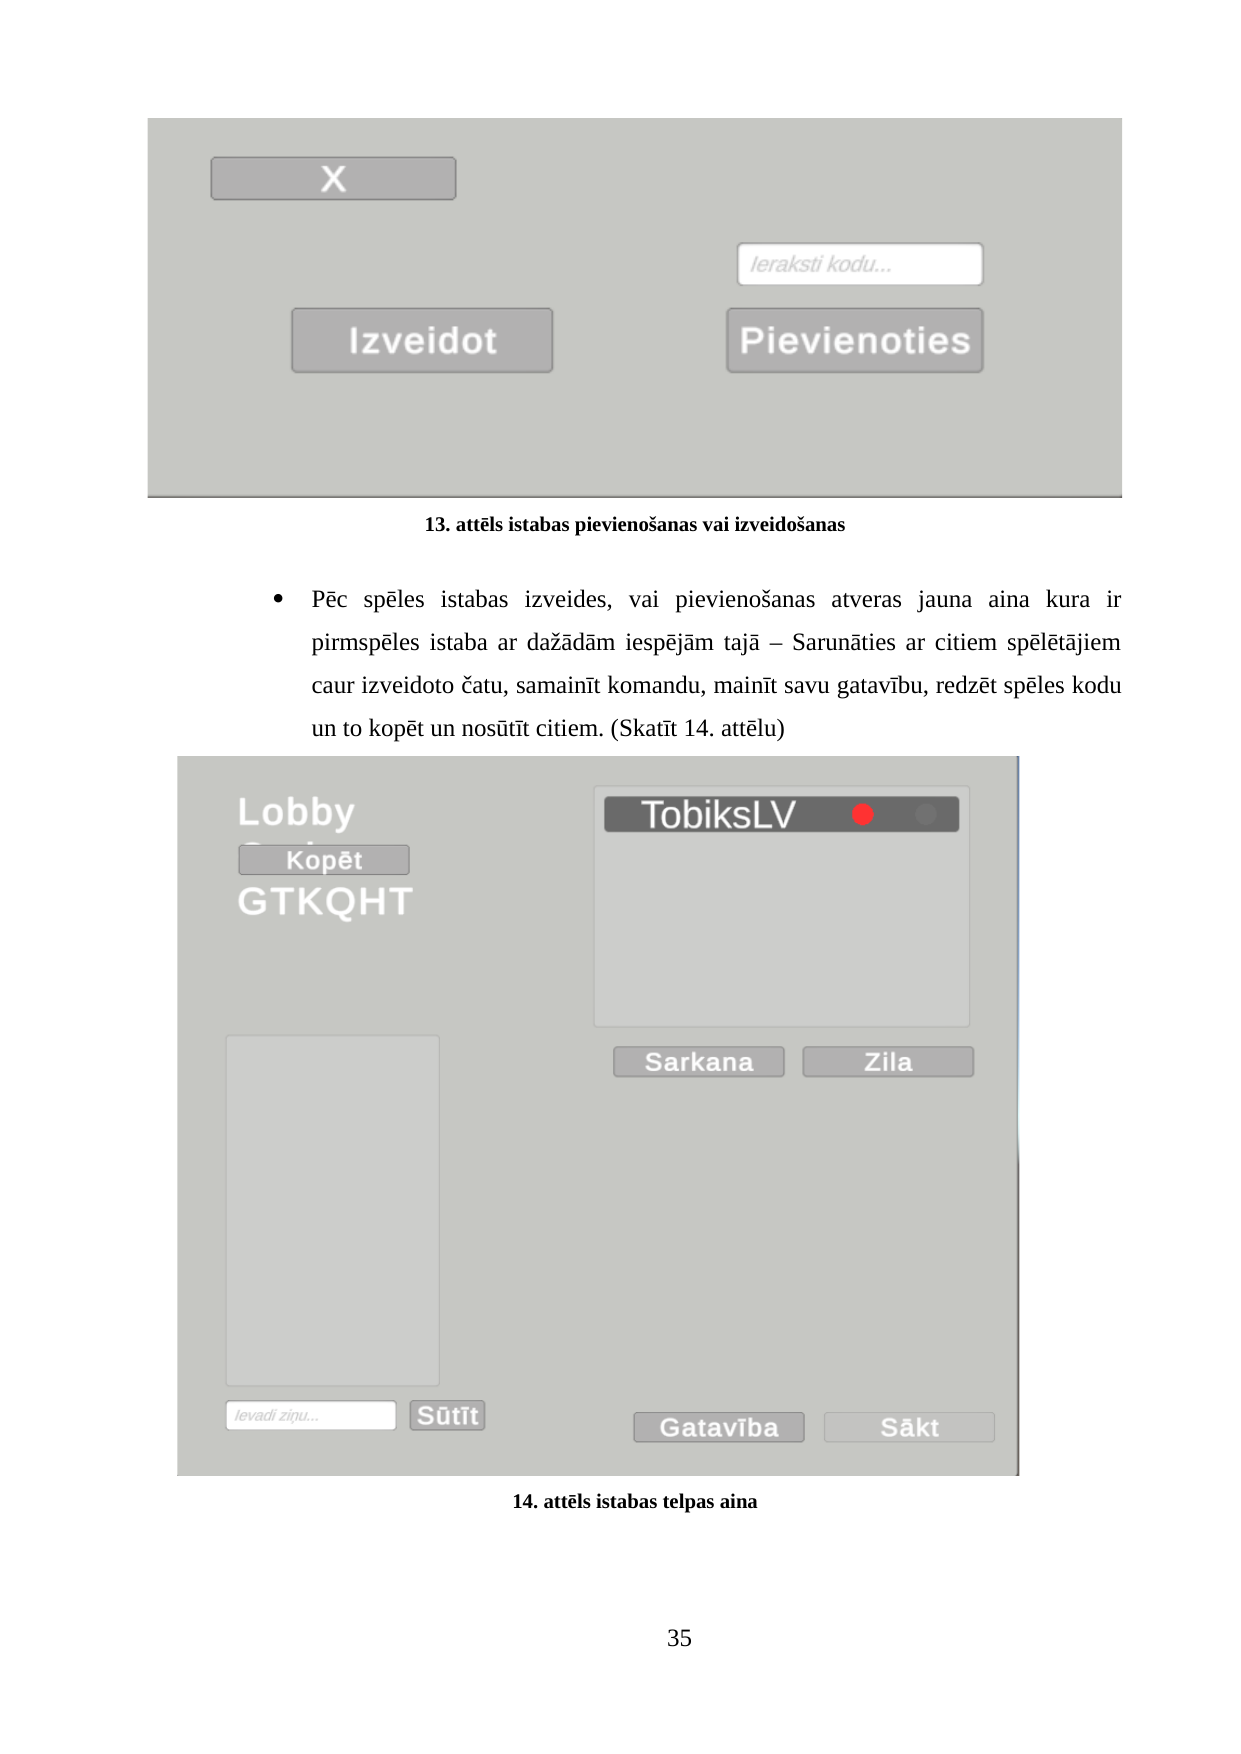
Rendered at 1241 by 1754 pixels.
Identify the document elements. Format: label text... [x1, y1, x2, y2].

text 13. attēls istabas pievienošanas vai izveidošanas [148, 512, 1122, 536]
text 14. attēls istabas telpas aina [148, 1489, 1122, 1513]
list Pēc spēles istabas izveides, vai pievienošanas atveras jauna aina kura ir pirmspēles istaba ar dažādām iespējām tajā – Sarunāties ar citiem spēlētājiem caur izveidoto čatu, samainīt komandu, mainīt savu gatavību, redzēt spēles kodu un to kopēt un nosūtīt citiem. (Skatīt 14. attēlu) [274, 584, 1122, 742]
picture [147, 118, 1123, 498]
picture [177, 756, 1020, 1476]
